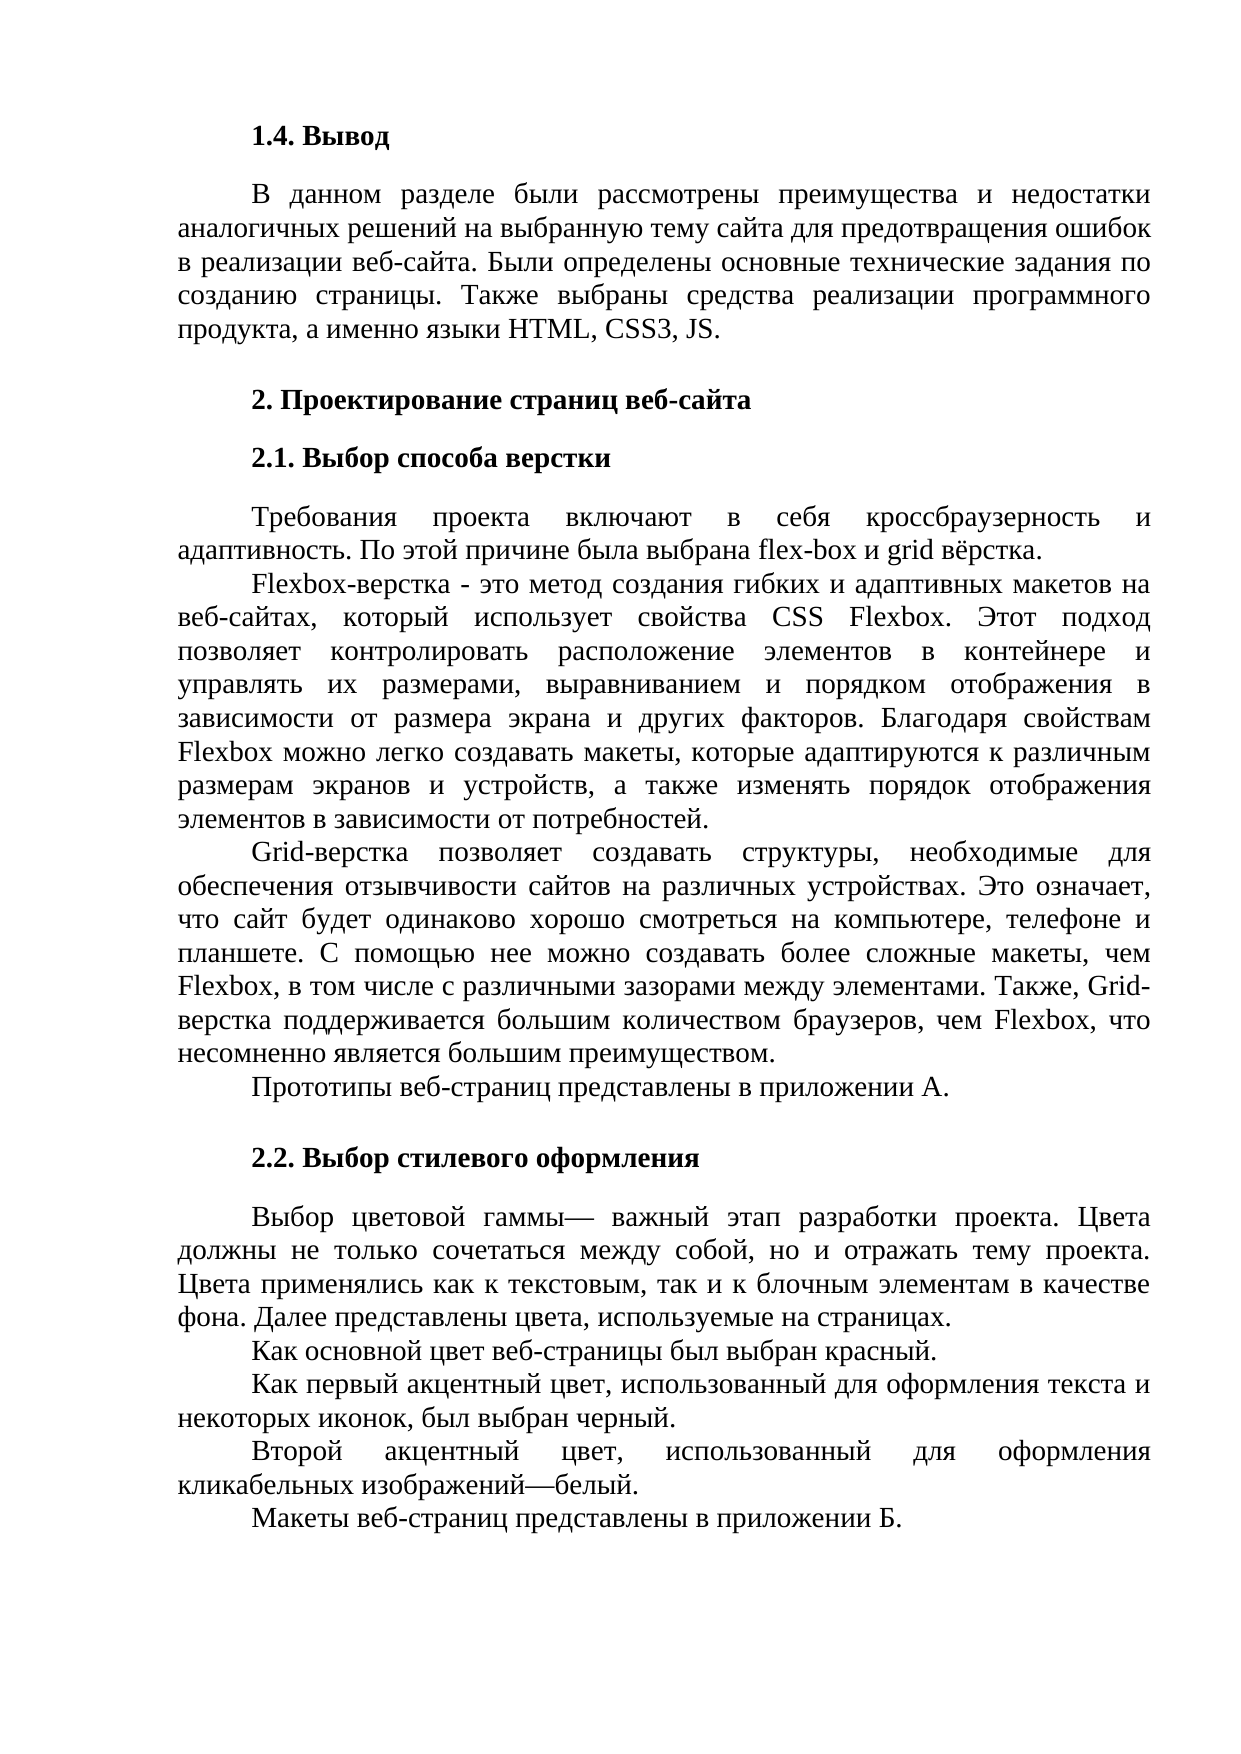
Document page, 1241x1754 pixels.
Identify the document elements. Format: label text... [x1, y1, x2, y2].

text 1.4. Вывод [177, 118, 1152, 152]
text 2. Проектирование страниц веб-сайта [177, 382, 1152, 415]
text Второй акцентный цвет, использованный для оформления кликабельных изображений—белый. [177, 1433, 1152, 1501]
text 2.1. Выбор способа верстки [177, 440, 1152, 474]
text Flexbox-верстка - это метод создания гибких и адаптивных макетов на веб-сайтах, который использует свойства CSS Flexbox. Этот подход позволяет контролировать расположение элементов в контейнере и управлять их размерами, выравниванием и порядком отображения в зависимости от размера экрана и других факторов. Благодаря свойствам Flexbox можно легко создавать макеты, которые адаптируются к различным размерам экранов и устройств, а также изменять порядок отображения элементов в зависимости от потребностей. [177, 566, 1152, 834]
text Требования проекта включают в себя кроссбраузерность и адаптивность. По этой причине была выбрана flex-box и grid вёрстка. [177, 499, 1152, 566]
text Как первый акцентный цвет, использованный для оформления текста и некоторых иконок, был выбран черный. [177, 1366, 1152, 1433]
text В данном разделе были рассмотрены преимущества и недостатки аналогичных решений на выбранную тему сайта для предотвращения ошибок в реализации веб-сайта. Были определены основные технические задания по созданию страницы. Также выбраны средства реализации программного продукта, а именно языки HTML, CSS3, JS. [177, 177, 1152, 344]
text Выбор цветовой гаммы— важный этап разработки проекта. Цвета должны не только сочетаться между собой, но и отражать тему проекта. Цвета применялись как к текстовым, так и к блочным элементам в качестве фона. Далее представлены цвета, используемые на страницах. [177, 1199, 1152, 1333]
text Макеты веб-страниц представлены в приложении Б. [177, 1501, 1152, 1534]
text Прототипы веб-страниц представлены в приложении А. [177, 1069, 1152, 1103]
text Как основной цвет веб-страницы был выбран красный. [177, 1333, 1152, 1366]
text 2.2. Выбор стилевого оформления [177, 1140, 1152, 1174]
text Grid-верстка позволяет создавать структуры, необходимые для обеспечения отзывчивости сайтов на различных устройствах. Это означает, что сайт будет одинаково хорошо смотреться на компьютере, телефоне и планшете. С помощью нее можно создавать более сложные макеты, чем Flexbox, в том числе с различными зазорами между элементами. Также, Grid-верстка поддерживается большим количеством браузеров, чем Flexbox, что несомненно является большим преимуществом. [177, 834, 1152, 1069]
